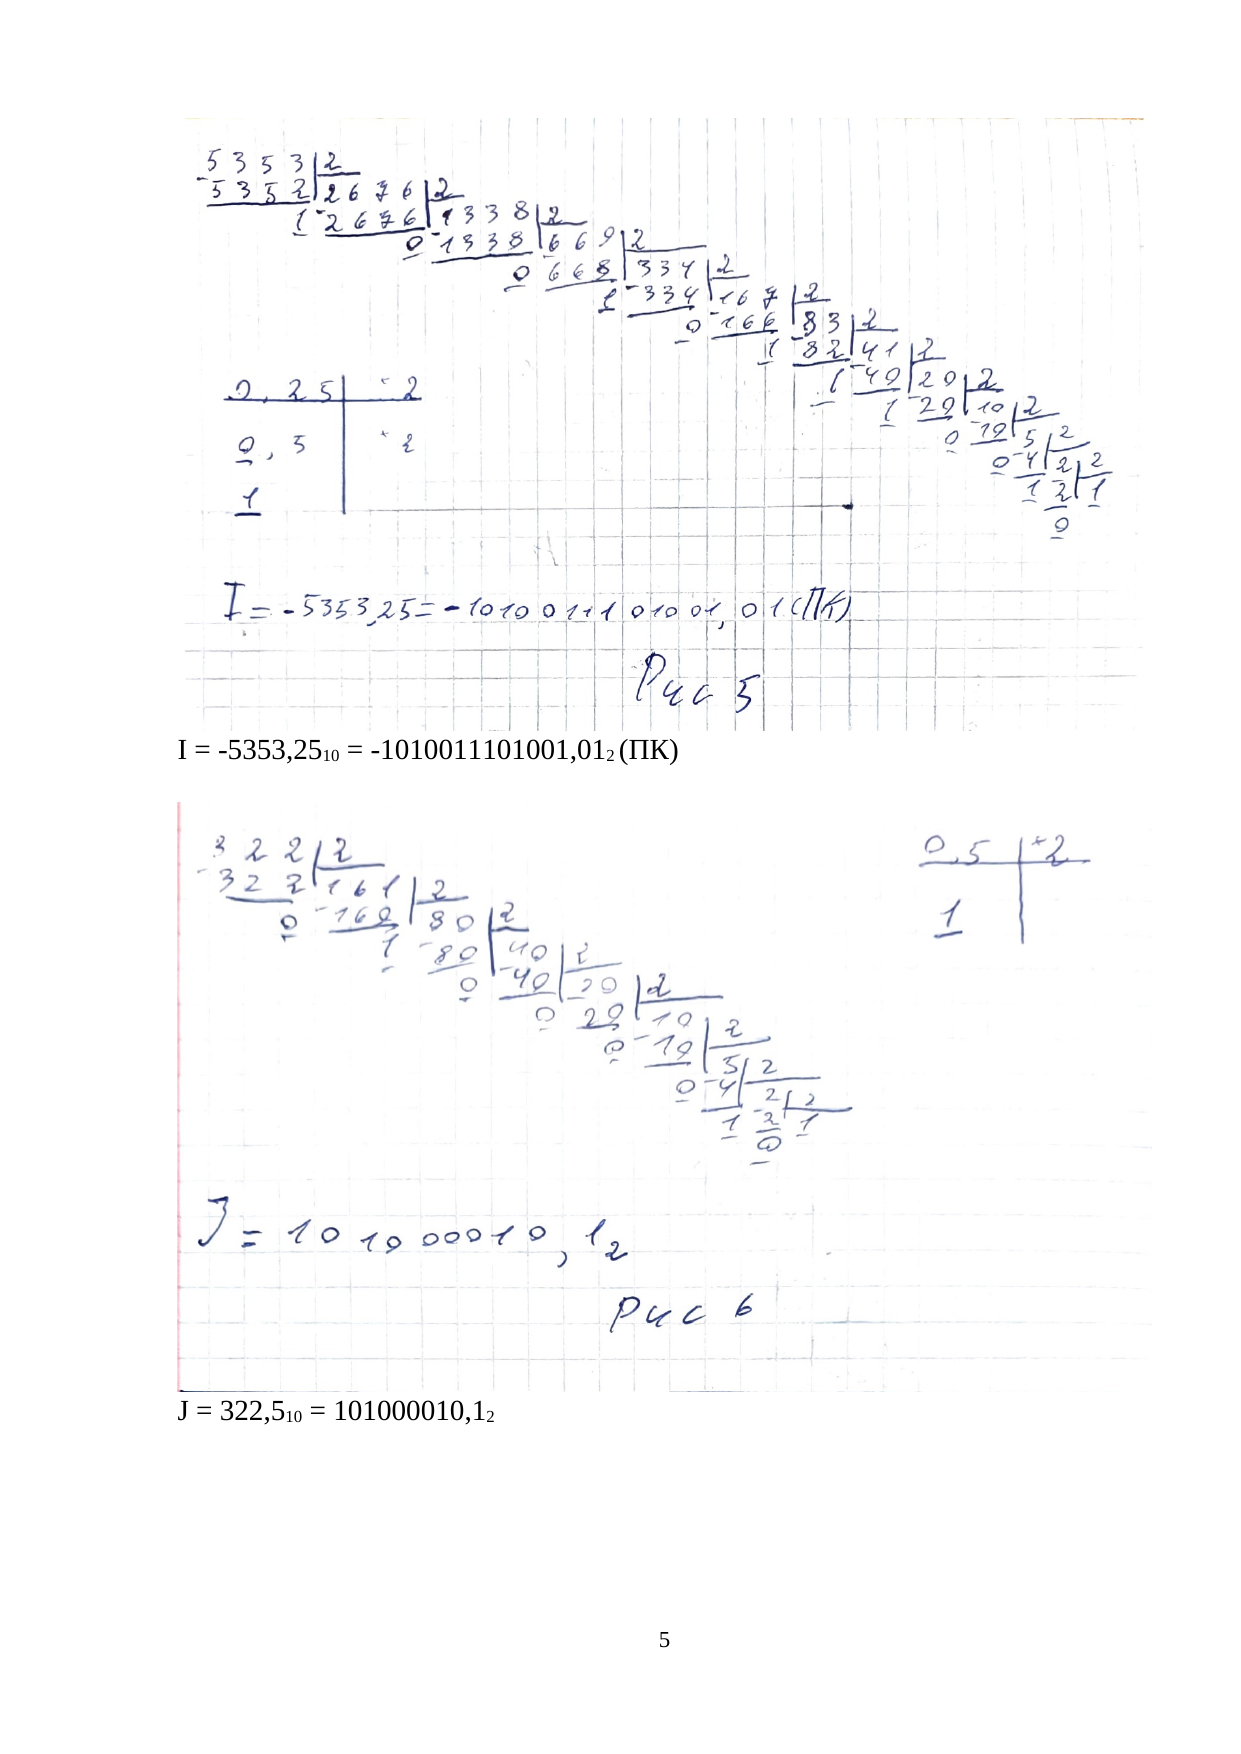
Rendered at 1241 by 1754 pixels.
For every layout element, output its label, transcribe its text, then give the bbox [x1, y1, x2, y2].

text I = -5353,2510 = -1010011101001,012 (ПК) [177, 732, 1152, 766]
text J = 322,510 = 101000010,12 [177, 1392, 1152, 1427]
picture [177, 802, 1153, 1392]
picture [184, 118, 1145, 731]
